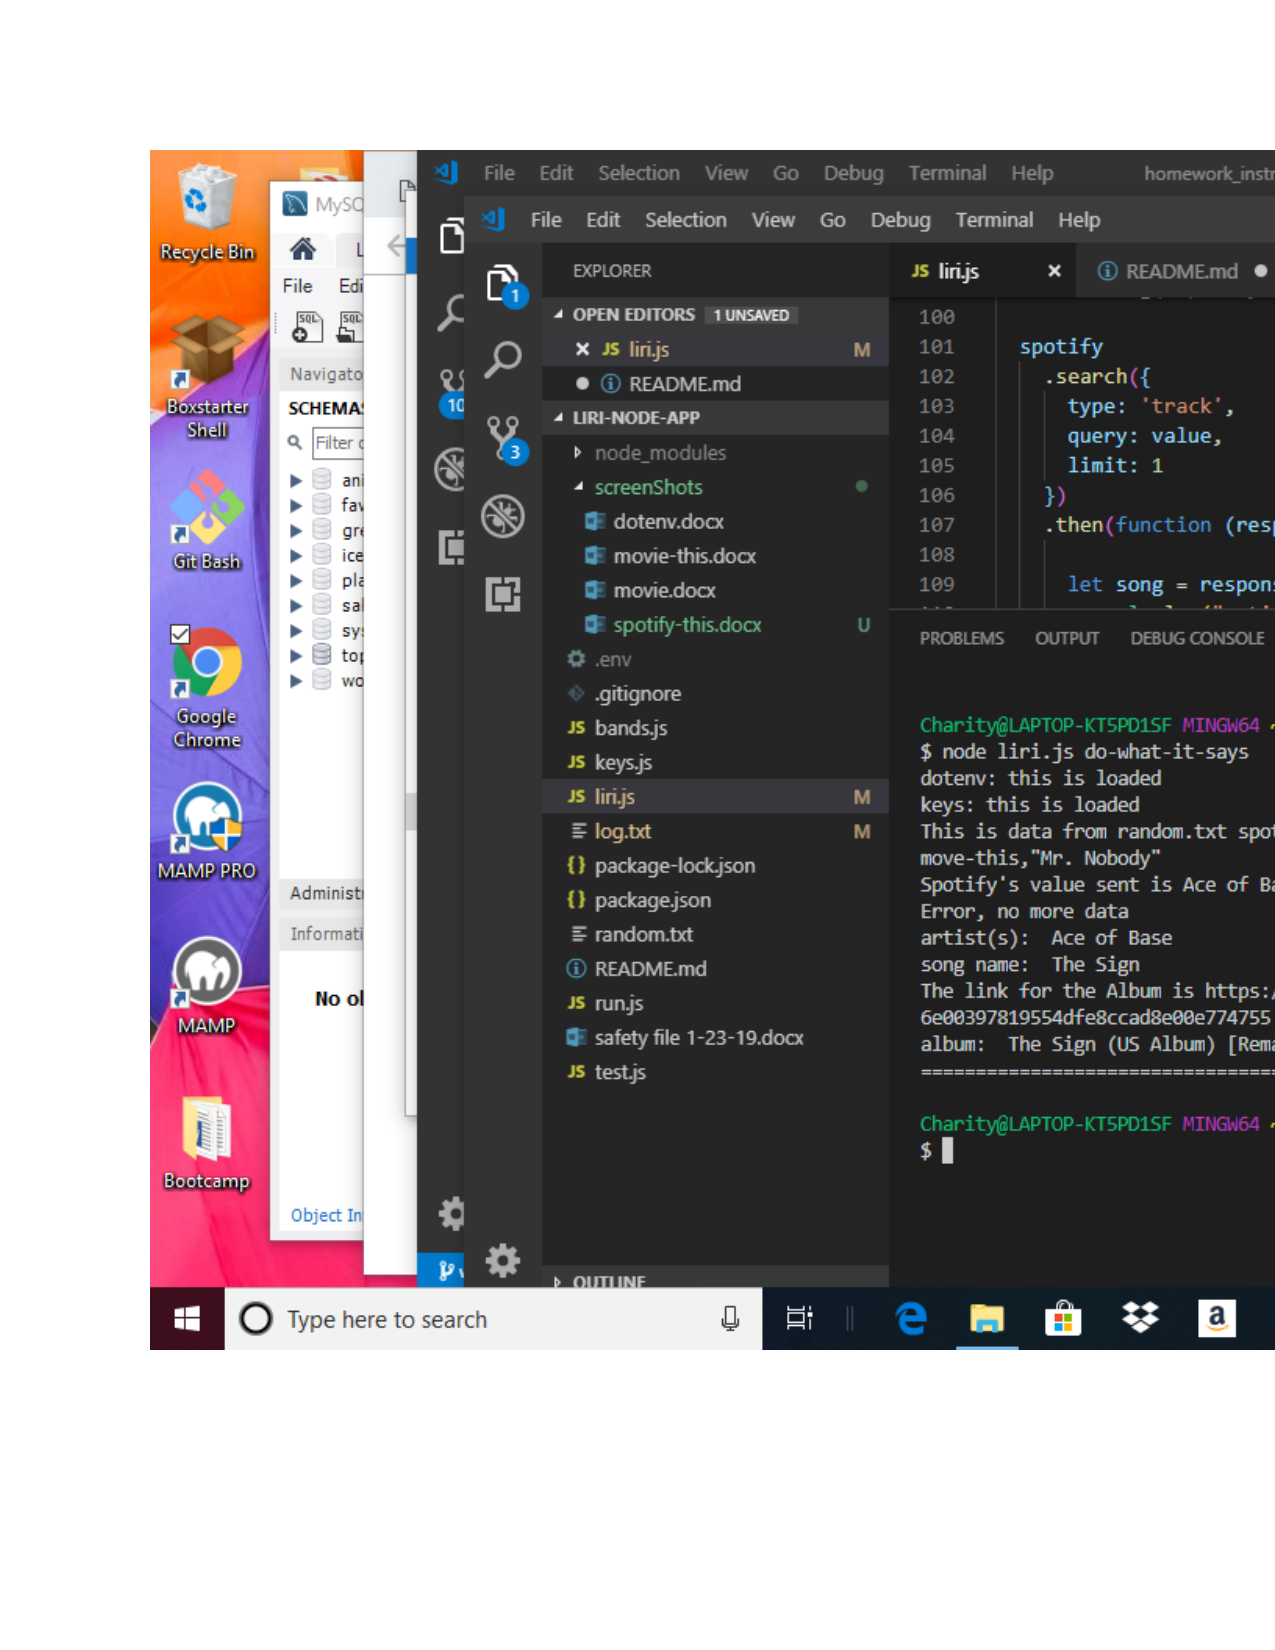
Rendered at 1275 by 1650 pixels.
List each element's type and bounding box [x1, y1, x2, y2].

picture [150, 150, 1275, 1350]
